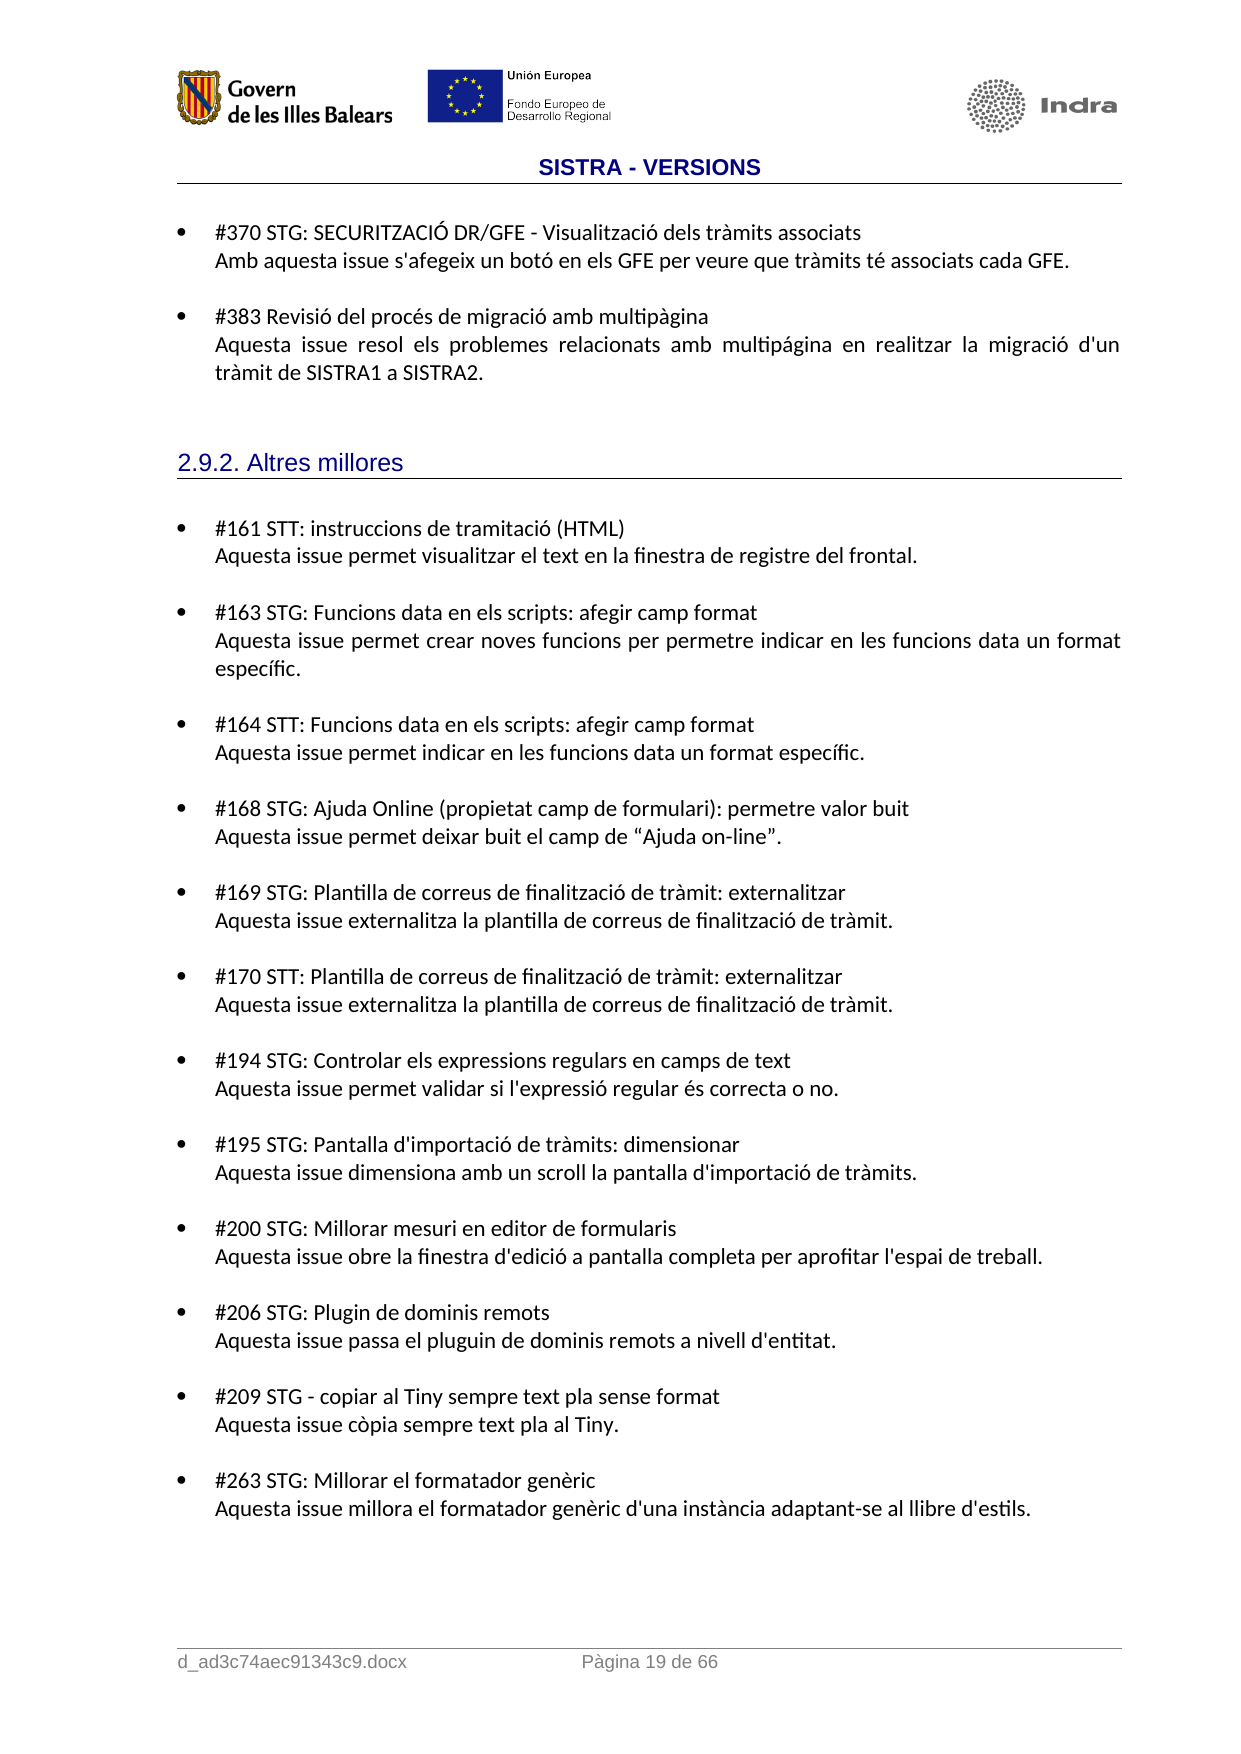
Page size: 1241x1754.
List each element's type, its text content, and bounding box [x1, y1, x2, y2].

list Aquesta issue permet indicar en les funcions data un format específic. [215, 738, 1122, 766]
list #164 STT: Funcions data en els scripts: afegir camp format [177, 710, 1122, 738]
picture [421, 67, 611, 125]
picture [176, 70, 393, 125]
list Aquesta issue obre la finestra d'edició a pantalla completa per aprofitar l'espai de treball. [215, 1242, 1122, 1270]
list Aquesta issue permet crear noves funcions per permetre indicar en les funcions data un format específic. [215, 626, 1122, 682]
list #170 STT: Plantilla de correus de finalització de tràmit: externalitzar [177, 962, 1122, 990]
list Aquesta issue externalitza la plantilla de correus de finalització de tràmit. [215, 906, 1122, 934]
list #163 STG: Funcions data en els scripts: afegir camp format [177, 598, 1122, 626]
list #206 STG: Plugin de dominis remots [177, 1298, 1122, 1326]
list Aquesta issue permet deixar buit el camp de “Ajuda on-line”. [215, 822, 1122, 850]
list Aquesta issue externalitza la plantilla de correus de finalització de tràmit. [215, 990, 1122, 1018]
list #370 STG: SECURITZACIÓ DR/GFE - Visualització dels tràmits associats [177, 218, 1122, 246]
list #200 STG: Millorar mesuri en editor de formularis [177, 1214, 1122, 1242]
list #195 STG: Pantalla d'importació de tràmits: dimensionar [177, 1130, 1122, 1158]
list Aquesta issue resol els problemes relacionats amb multipágina en realitzar la migració d'un tràmit de SISTRA1 a SISTRA2. [215, 330, 1122, 386]
list #168 STG: Ajuda Online (propietat camp de formulari): permetre valor buit [177, 794, 1122, 822]
list #169 STG: Plantilla de correus de finalització de tràmit: externalitzar [177, 878, 1122, 906]
list #161 STT: instruccions de tramitació (HTML) [177, 514, 1122, 542]
list #383 Revisió del procés de migració amb multipàgina [177, 302, 1122, 330]
list #263 STG: Millorar el formatador genèric [177, 1466, 1122, 1494]
list #194 STG: Controlar els expressions regulars en camps de text [177, 1046, 1122, 1074]
list Aquesta issue permet visualitzar el text en la finestra de registre del frontal. [215, 542, 1122, 570]
list Aquesta issue permet validar si l'expressió regular és correcta o no. [215, 1074, 1122, 1102]
list Aquesta issue còpia sempre text pla al Tiny. [215, 1410, 1122, 1438]
list Aquesta issue passa el pluguin de dominis remots a nivell d'entitat. [215, 1326, 1122, 1354]
list Amb aquesta issue s'afegeix un botó en els GFE per veure que tràmits té associats cada GFE. [215, 246, 1122, 274]
list Aquesta issue dimensiona amb un scroll la pantalla d'importació de tràmits. [215, 1158, 1122, 1186]
list #209 STG - copiar al Tiny sempre text pla sense format [177, 1382, 1122, 1410]
subtitle Altres millores [177, 447, 1122, 478]
list Aquesta issue millora el formatador genèric d'una instància adaptant-se al llibre d'estils. [215, 1494, 1122, 1522]
